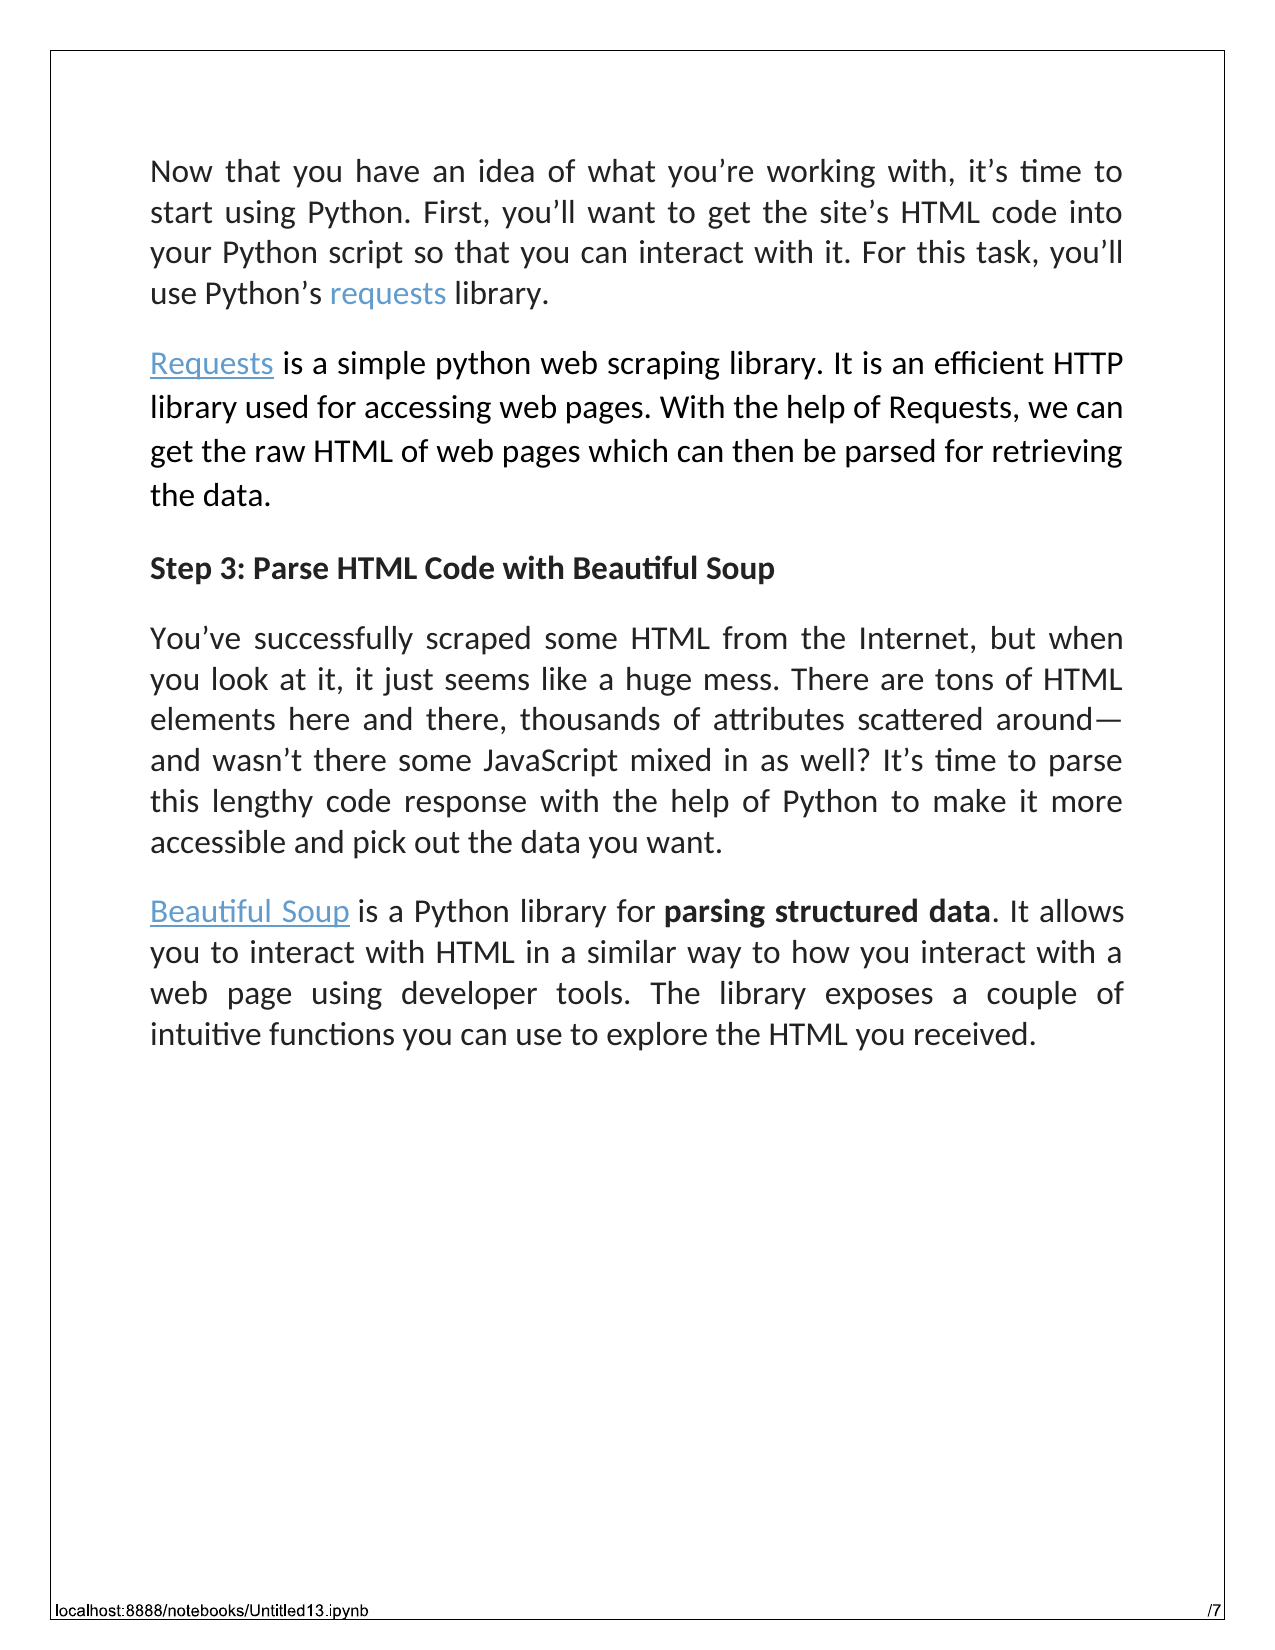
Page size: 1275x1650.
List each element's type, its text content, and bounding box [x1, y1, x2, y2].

text Step 3: Parse HTML Code with Beautiful Soup [150, 547, 1125, 588]
text Now that you have an idea of what you’re working with, it’s time to start using Python. First, you’ll want to get the site’s HTML code into your Python script so that you can interact with it. For this task, you’ll use Python’s requests library. [150, 150, 1125, 313]
text You’ve successfully scraped some HTML from the Internet, but when you look at it, it just seems like a huge mess. There are tons of HTML elements here and there, thousands of attributes scattered around—and wasn’t there some JavaScript mixed in as well? It’s time to parse this lengthy code response with the help of Python to make it more accessible and pick out the data you want. [150, 617, 1125, 861]
text Beautiful Soup is a Python library for parsing structured data. It allows you to interact with HTML in a similar way to how you interact with a web page using developer tools. The library exposes a couple of intuitive functions you can use to explore the HTML you received. [150, 891, 1125, 1053]
text Requests is a simple python web scraping library. It is an efficient HTTP library used for accessing web pages. With the help of Requests, we can get the raw HTML of web pages which can then be parsed for retrieving the data. [150, 342, 1125, 515]
